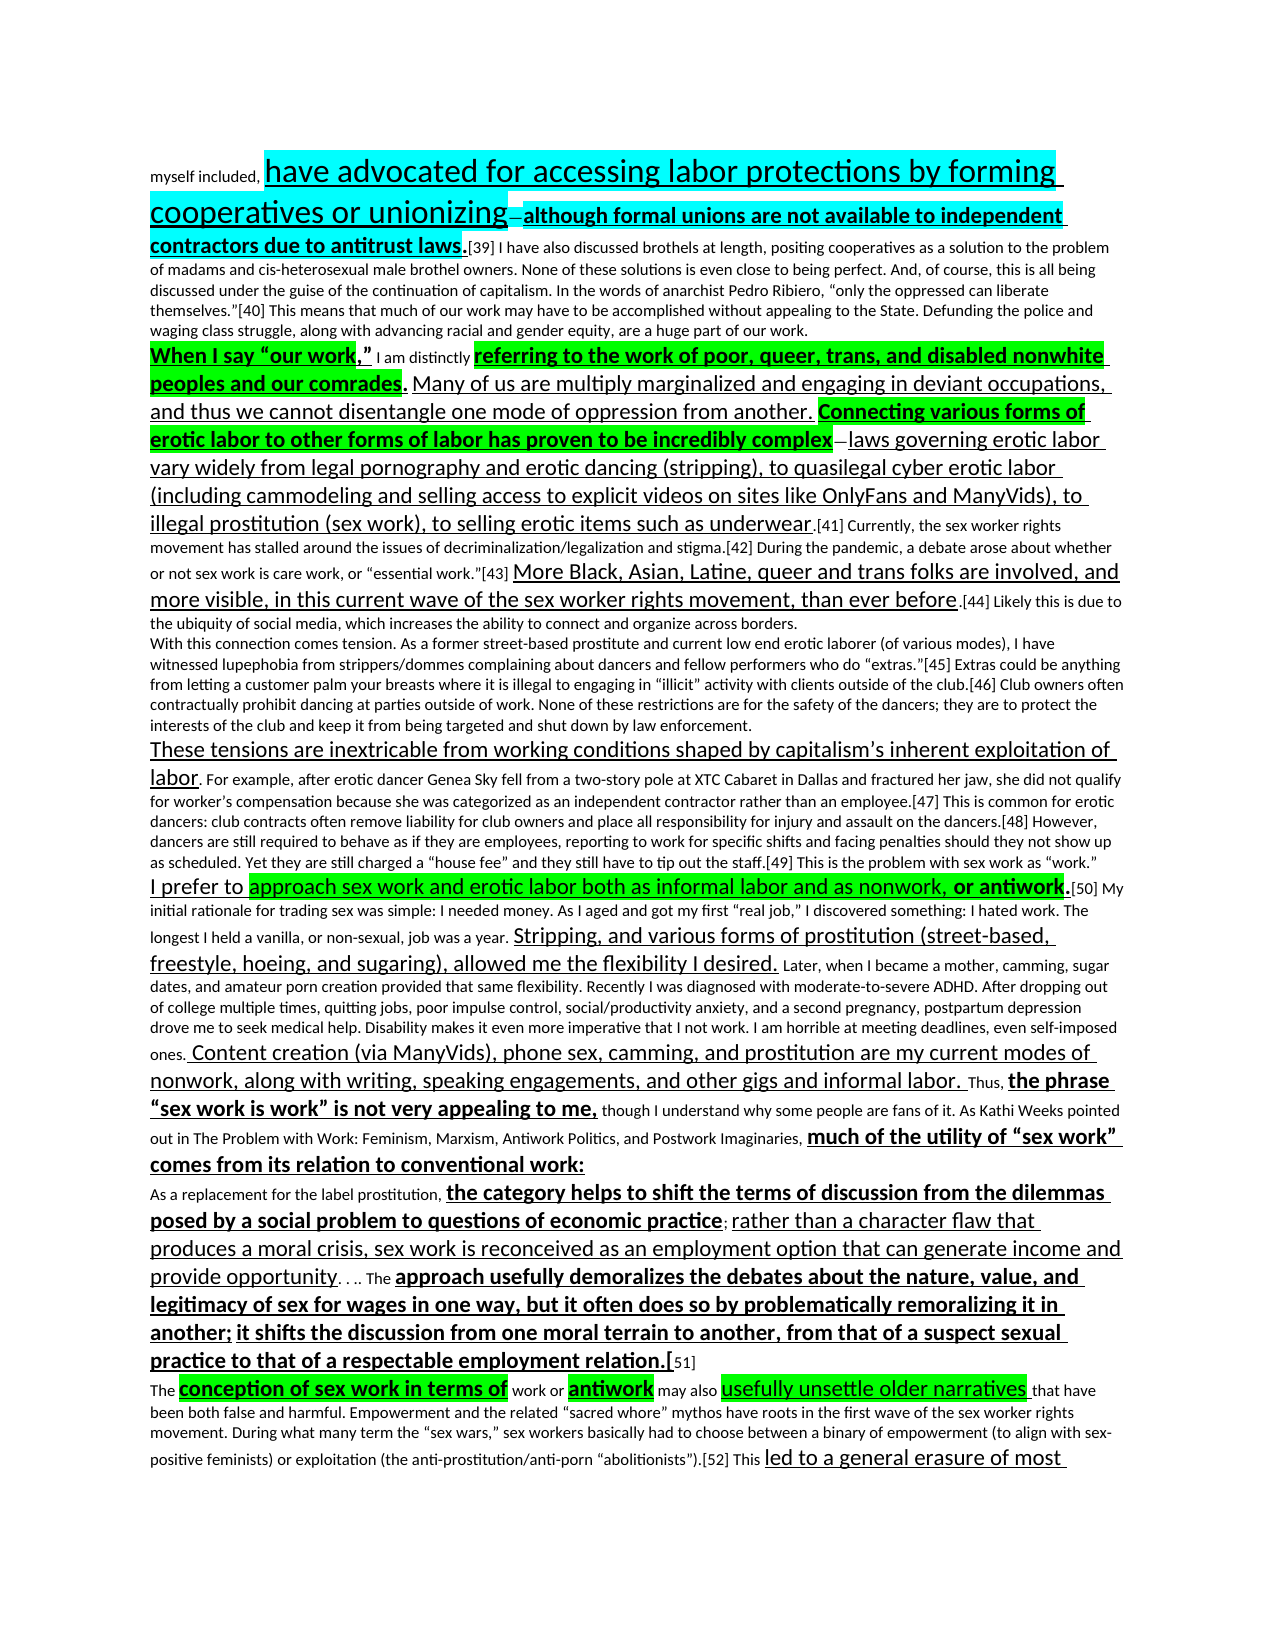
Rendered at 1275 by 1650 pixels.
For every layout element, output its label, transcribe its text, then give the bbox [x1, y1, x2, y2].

text With this connection comes tension. As a former street-based prostitute and current low end erotic laborer (of various modes), I have witnessed lupephobia from strippers/dommes complaining about dancers and fellow performers who do “extras.”[45] Extras could be anything from letting a customer palm your breasts where it is illegal to engaging in “illicit” activity with clients outside of the club.[46] Club owners often contractually prohibit dancing at parties outside of work. None of these restrictions are for the safety of the dancers; they are to protect the interests of the club and keep it from being targeted and shut down by law enforcement. [150, 633, 1125, 735]
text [150, 1374, 1125, 1471]
text When I say “our work,” I am distinctly referring to the work of poor, queer, trans, and disabled nonwhite peoples and our comrades. Many of us are multiply marginalized and engaging in deviant occupations, and thus we cannot disentangle one mode of oppression from another. Connecting various forms of erotic labor to other forms of labor has proven to be incredibly complex—laws governing erotic labor vary widely from legal pornography and erotic dancing (stripping), to quasilegal cyber erotic labor (including cammodeling and selling access to explicit videos on sites like OnlyFans and ManyVids), to illegal prostitution (sex work), to selling erotic items such as underwear.[41] Currently, the sex worker rights movement has stalled around the issues of decriminalization/legalization and stigma.[42] During the pandemic, a debate arose about whether or not sex work is care work, or “essential work.”[43] More Black, Asian, Latine, queer and trans folks are involved, and more visible, in this current wave of the sex worker rights movement, than ever before.[44] Likely this is due to the ubiquity of social media, which increases the ability to connect and organize across borders. [150, 341, 1125, 633]
text As a replacement for the label prostitution, the category helps to shift the terms of discussion from the dilemmas posed by a social problem to questions of economic practice; rather than a character flaw that produces a moral crisis, sex work is reconceived as an employment option that can generate income and provide opportunity. . .. The approach usefully demoralizes the debates about the nature, value, and legitimacy of sex for wages in one way, but it often does so by problematically remoralizing it in another; it shifts the discussion from one moral terrain to another, from that of a suspect sexual practice to that of a respectable employment relation.[51] [150, 1178, 1125, 1374]
text These tensions are inextricable from working conditions shaped by capitalism’s inherent exploitation of labor. For example, after erotic dancer Genea Sky fell from a two-story pole at XTC Cabaret in Dallas and fractured her jaw, she did not qualify for worker’s compensation because she was categorized as an independent contractor rather than an employee.[47] This is common for erotic dancers: club contracts often remove liability for club owners and place all responsibility for injury and assault on the dancers.[48] However, dancers are still required to behave as if they are employees, reporting to work for specific shifts and facing penalties should they not show up as scheduled. Yet they are still charged a “house fee” and they still have to tip out the staff.[49] This is the problem with sex work as “work.” [150, 735, 1125, 872]
text I prefer to approach sex work and erotic labor both as informal labor and as nonwork, or antiwork.[50] My initial rationale for trading sex was simple: I needed money. As I aged and got my first “real job,” I discovered something: I hated work. The longest I held a vanilla, or non-sexual, job was a year. Stripping, and various forms of prostitution (street-based, freestyle, hoeing, and sugaring), allowed me the flexibility I desired. Later, when I became a mother, camming, sugar dates, and amateur porn creation provided that same flexibility. Recently I was diagnosed with moderate-to-severe ADHD. After dropping out of college multiple times, quitting jobs, poor impulse control, social/productivity anxiety, and a second pregnancy, postpartum depression drove me to seek medical help. Disability makes it even more imperative that I not work. I am horrible at meeting deadlines, even self-imposed ones. Content creation (via ManyVids), phone sex, camming, and prostitution are my current modes of nonwork, along with writing, speaking engagements, and other gigs and informal labor. Thus, the phrase “sex work is work” is not very appealing to me, though I understand why some people are fans of it. As Kathi Weeks pointed out in The Problem with Work: Feminism, Marxism, Antiwork Politics, and Postwork Imaginaries, much of the utility of “sex work” comes from its relation to conventional work: [150, 872, 1125, 1178]
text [150, 150, 1125, 341]
